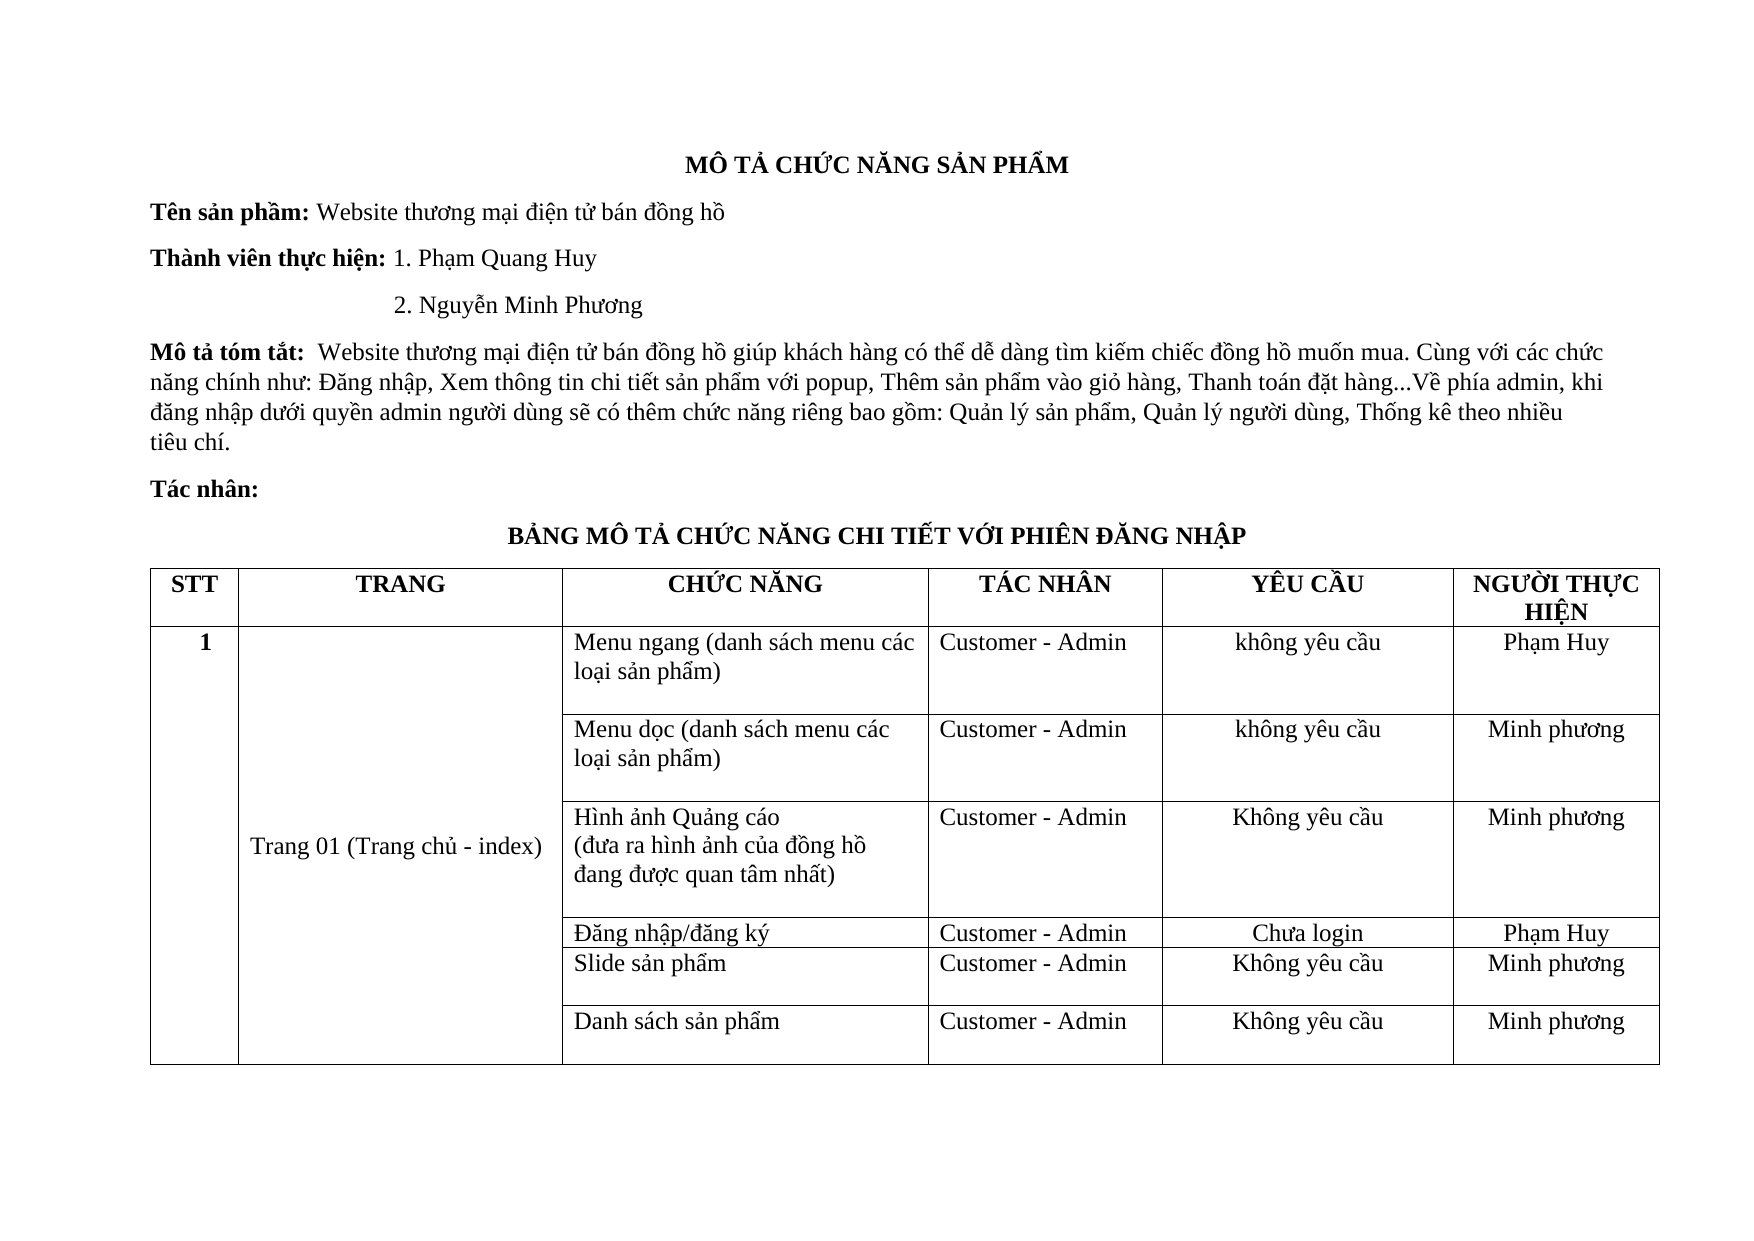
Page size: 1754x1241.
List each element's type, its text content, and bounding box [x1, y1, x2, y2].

table_cell Customer - Admin [929, 1006, 1162, 1064]
table_cell Menu dọc (danh sách menu các loại sản phẩm) [563, 715, 928, 801]
table_cell Customer - Admin [929, 918, 1162, 947]
table_cell Slide sản phẩm [563, 948, 928, 1005]
table_cell không yêu cầu [1163, 715, 1453, 801]
table_cell Menu ngang (danh sách menu các loại sản phẩm) [563, 627, 928, 713]
table_cell Minh phương [1454, 1006, 1659, 1064]
table_cell Customer - Admin [929, 802, 1162, 917]
table_cell Không yêu cầu [1163, 1006, 1453, 1064]
table_cell Trang 01 (Trang chủ - index) [239, 627, 562, 1064]
table_cell Phạm Huy [1454, 627, 1659, 713]
table_cell [151, 627, 238, 1064]
table_header YÊU CẦU [1163, 569, 1453, 626]
table_header TRANG [239, 569, 562, 626]
table_header CHỨC NĂNG [563, 569, 928, 626]
table_cell Danh sách sản phẩm [563, 1006, 928, 1064]
text Tên sản phầm: Website thương mại điện tử bán đồng hồ [150, 197, 1604, 226]
table_cell Minh phương [1454, 802, 1659, 917]
table_cell Customer - Admin [929, 627, 1162, 713]
table_cell Chưa login [1163, 918, 1453, 947]
text Mô tả tóm tắt: Website thương mại điện tử bán đồng hồ giúp khách hàng có thể dễ dàng tìm kiếm chiếc đồng hồ muốn mua. Cùng với các chức năng chính như: Đăng nhập, Xem thông tin chi tiết sản phẩm với popup, Thêm sản phẩm vào giỏ hàng, Thanh toán đặt hàng...Về phía admin, khi đăng nhập dưới quyền admin người dùng sẽ có thêm chức năng riêng bao gồm: Quản lý sản phẩm, Quản lý người dùng, Thống kê theo nhiều tiêu chí. [150, 337, 1604, 456]
table_cell Minh phương [1454, 715, 1659, 801]
table_cell không yêu cầu [1163, 627, 1453, 713]
text Thành viên thực hiện: 1. Phạm Quang Huy [150, 243, 1604, 272]
text 2. Nguyễn Minh Phương [150, 290, 1604, 319]
table_cell Customer - Admin [929, 715, 1162, 801]
table_header NGƯỜI THỰC HIỆN [1454, 569, 1659, 626]
table_cell Minh phương [1454, 948, 1659, 1005]
table_header TÁC NHÂN [929, 569, 1162, 626]
text MÔ TẢ CHỨC NĂNG SẢN PHẨM [150, 150, 1604, 179]
table_cell Đăng nhập/đăng ký [563, 918, 928, 947]
table_cell Không yêu cầu [1163, 948, 1453, 1005]
table_cell Không yêu cầu [1163, 802, 1453, 917]
text Tác nhân: [150, 474, 1604, 503]
table_cell Customer - Admin [929, 948, 1162, 1005]
table_header STT [151, 569, 238, 626]
table_cell Phạm Huy [1454, 918, 1659, 947]
table_cell Hình ảnh Quảng cáo (đưa ra hình ảnh của đồng hồ đang được quan tâm nhất) [563, 802, 928, 917]
text BẢNG MÔ TẢ CHỨC NĂNG CHI TIẾT VỚI PHIÊN ĐĂNG NHẬP [150, 521, 1604, 550]
